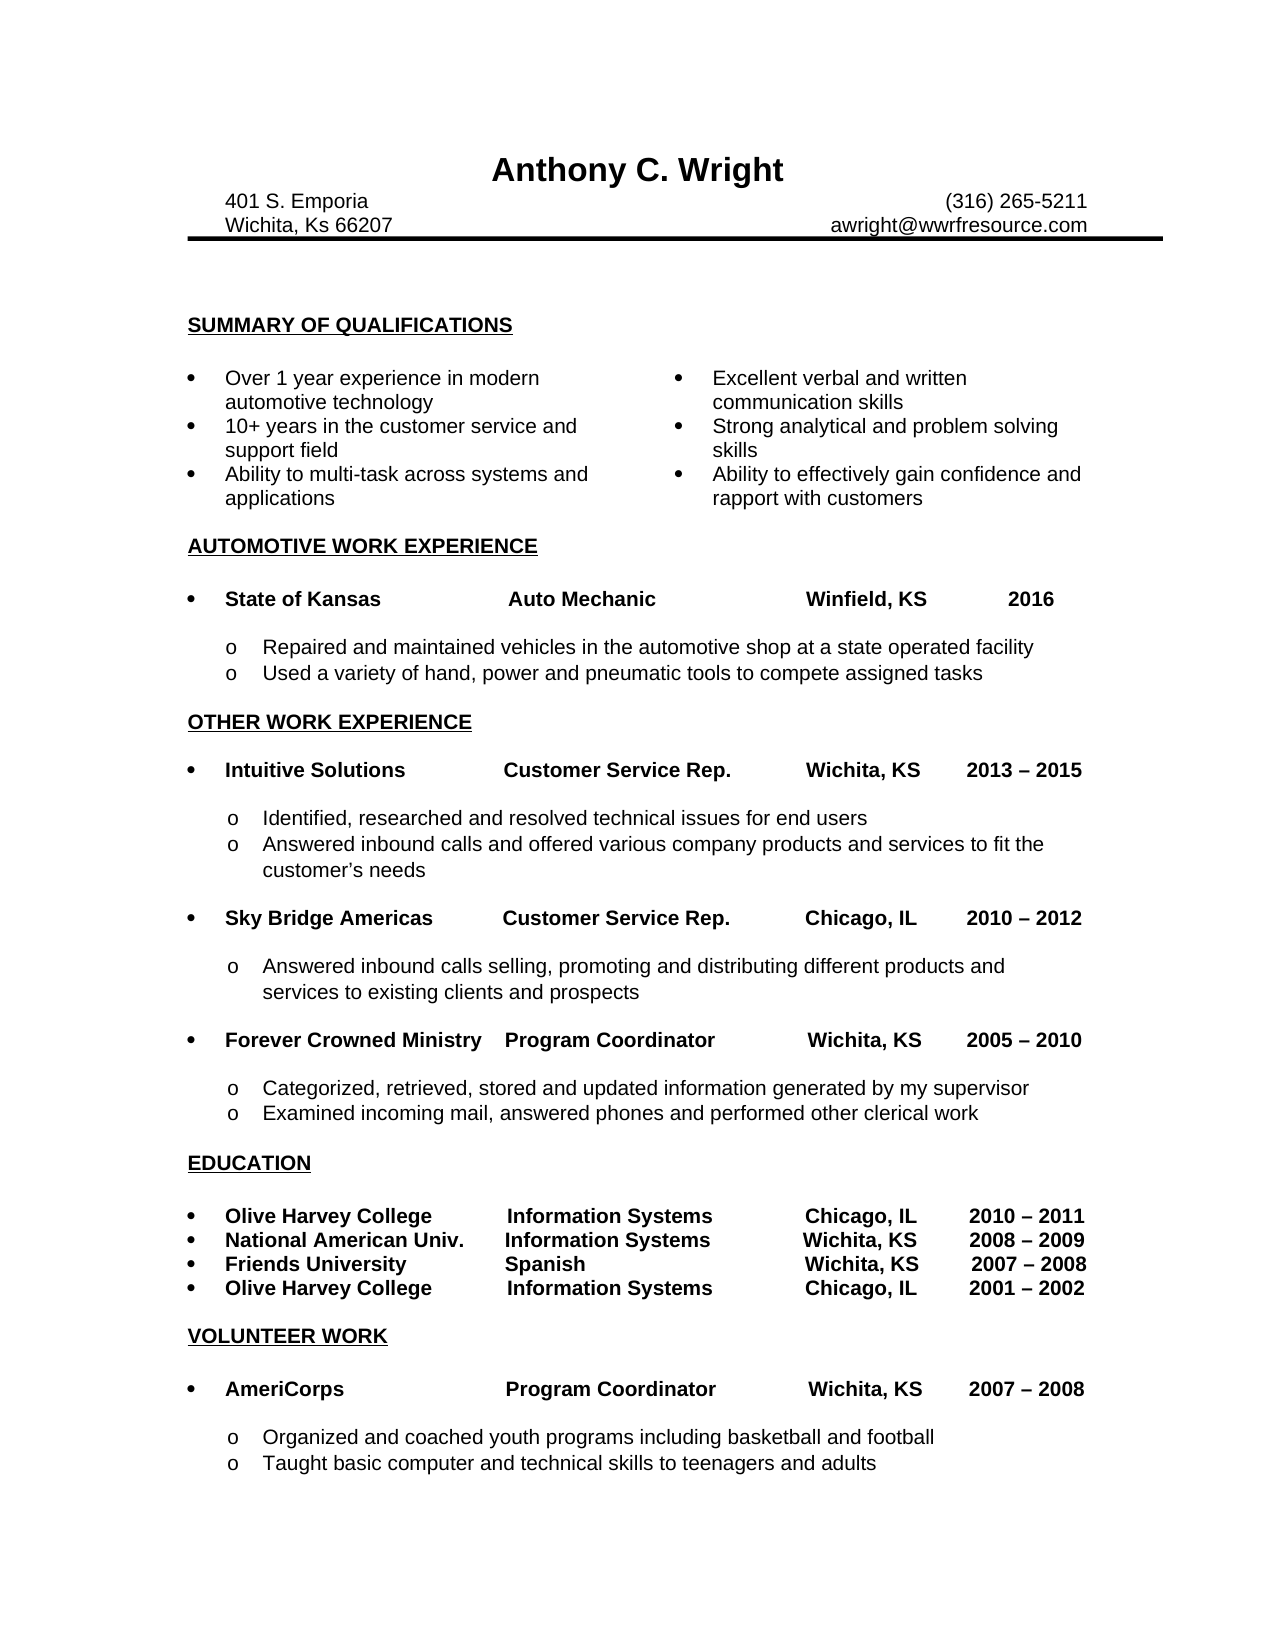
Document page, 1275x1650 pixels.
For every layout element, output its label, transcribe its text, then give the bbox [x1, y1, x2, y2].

list Answered inbound calls and offered various company products and services to fit the customer’s needs [227, 832, 1087, 882]
list National American Univ. Information Systems Wichita, KS 2008 – 2009 [187, 1228, 1087, 1252]
list Identified, researched and resolved technical issues for end users [227, 806, 1087, 832]
list Sky Bridge Americas Customer Service Rep. Chicago, IL 2010 – 2012 [187, 906, 1087, 930]
list Intuitive Solutions Customer Service Rep. Wichita, KS 2013 – 2015 [187, 758, 1087, 782]
list Over 1 year experience in modern automotive technology [187, 366, 600, 414]
list Categorized, retrieved, stored and updated information generated by my supervisor [227, 1075, 1087, 1101]
text (316) 265-5211 [675, 188, 1087, 212]
list 10+ years in the customer service and support field [187, 414, 600, 462]
list Ability to effectively gain confidence and rapport with customers [675, 462, 1087, 510]
list Answered inbound calls selling, promoting and distributing different products and services to existing clients and prospects [227, 954, 1087, 1003]
list Used a variety of hand, power and pneumatic tools to compete assigned tasks [225, 660, 1087, 686]
text OTHER WORK EXPERIENCE [187, 710, 1087, 734]
text awright@wwrfresource.com [675, 212, 1087, 236]
list Strong analytical and problem solving skills [675, 414, 1087, 462]
text AUTOMOTIVE WORK EXPERIENCE [187, 534, 1087, 558]
list Repaired and maintained vehicles in the automotive shop at a state operated facility [225, 634, 1087, 660]
text EDUCATION [187, 1151, 1087, 1175]
list Organized and coached youth programs including basketball and football [227, 1425, 1087, 1451]
text Wichita, Ks 66207 [187, 212, 600, 236]
list Forever Crowned Ministry Program Coordinator Wichita, KS 2005 – 2010 [187, 1027, 1087, 1051]
list Examined incoming mail, answered phones and performed other clerical work [227, 1101, 1087, 1127]
text Anthony C. Wright [187, 150, 1087, 188]
text VOLUNTEER WORK [187, 1324, 1087, 1348]
list Excellent verbal and written communication skills [675, 366, 1087, 414]
list Ability to multi-task across systems and applications [187, 462, 600, 510]
text SUMMARY OF QUALIFICATIONS [187, 313, 1087, 337]
list Olive Harvey College Information Systems Chicago, IL 2001 – 2002 [187, 1276, 1087, 1300]
list Friends University Spanish Wichita, KS 2007 – 2008 [187, 1252, 1087, 1276]
text 401 S. Emporia [187, 188, 600, 212]
list State of Kansas Auto Mechanic Winfield, KS 2016 [187, 586, 1087, 611]
list AmeriCorps Program Coordinator Wichita, KS 2007 – 2008 [187, 1377, 1087, 1401]
list Olive Harvey College Information Systems Chicago, IL 2010 – 2011 [187, 1204, 1087, 1228]
list Taught basic computer and technical skills to teenagers and adults [227, 1451, 1087, 1476]
